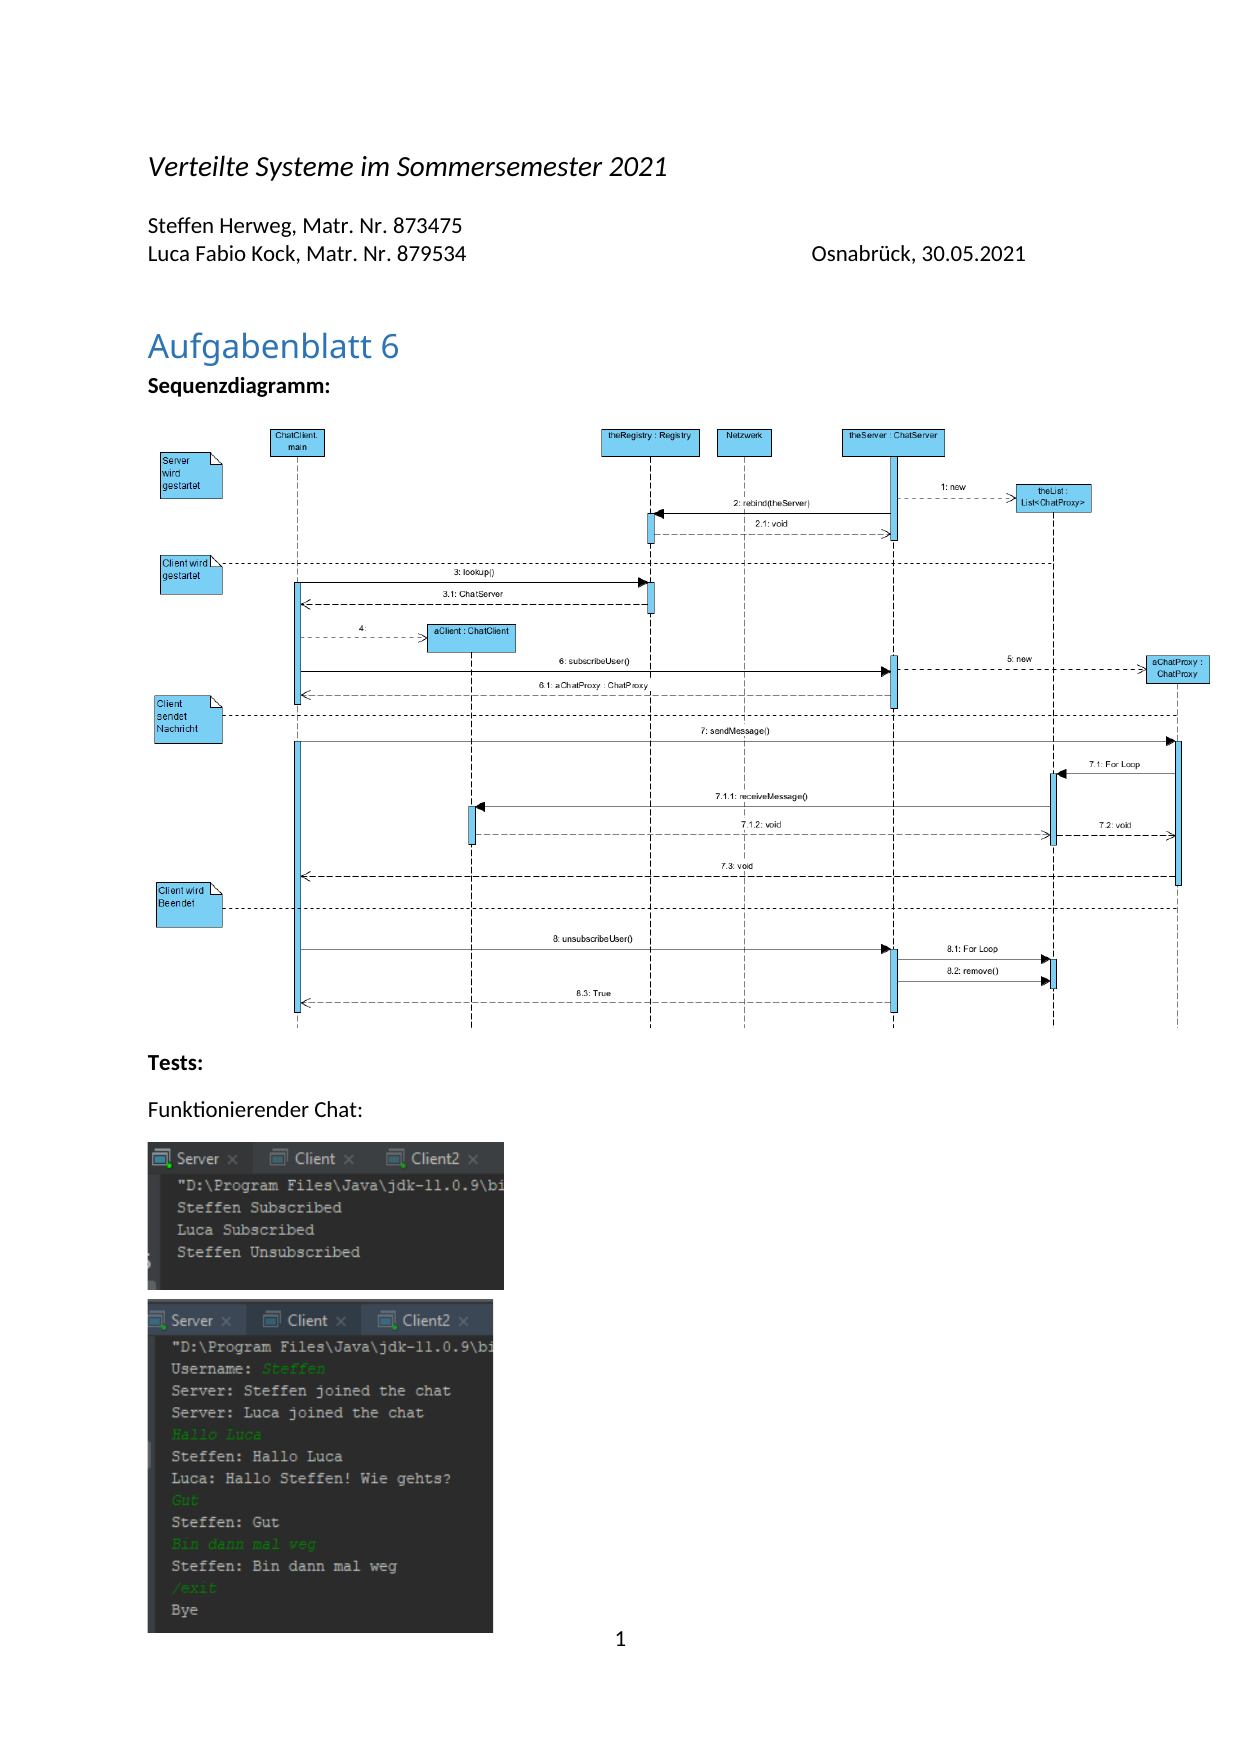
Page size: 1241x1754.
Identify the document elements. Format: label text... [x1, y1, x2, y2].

picture [147, 1142, 504, 1290]
subtitle Aufgabenblatt 6 [148, 322, 1093, 368]
text Sequenzdiagramm: [148, 371, 1093, 399]
text Steffen Herweg, Matr. Nr. 873475 [148, 183, 1093, 239]
text Funktionierender Chat: [148, 1095, 1093, 1123]
picture [147, 1299, 494, 1633]
text Luca Fabio Kock, Matr. Nr. 879534 Osnabrück, 30.05.2021 [148, 239, 1093, 267]
text Tests: [148, 1028, 1093, 1076]
picture [147, 416, 1220, 1028]
text Verteilte Systeme im Sommersemester 2021 [148, 148, 1093, 183]
